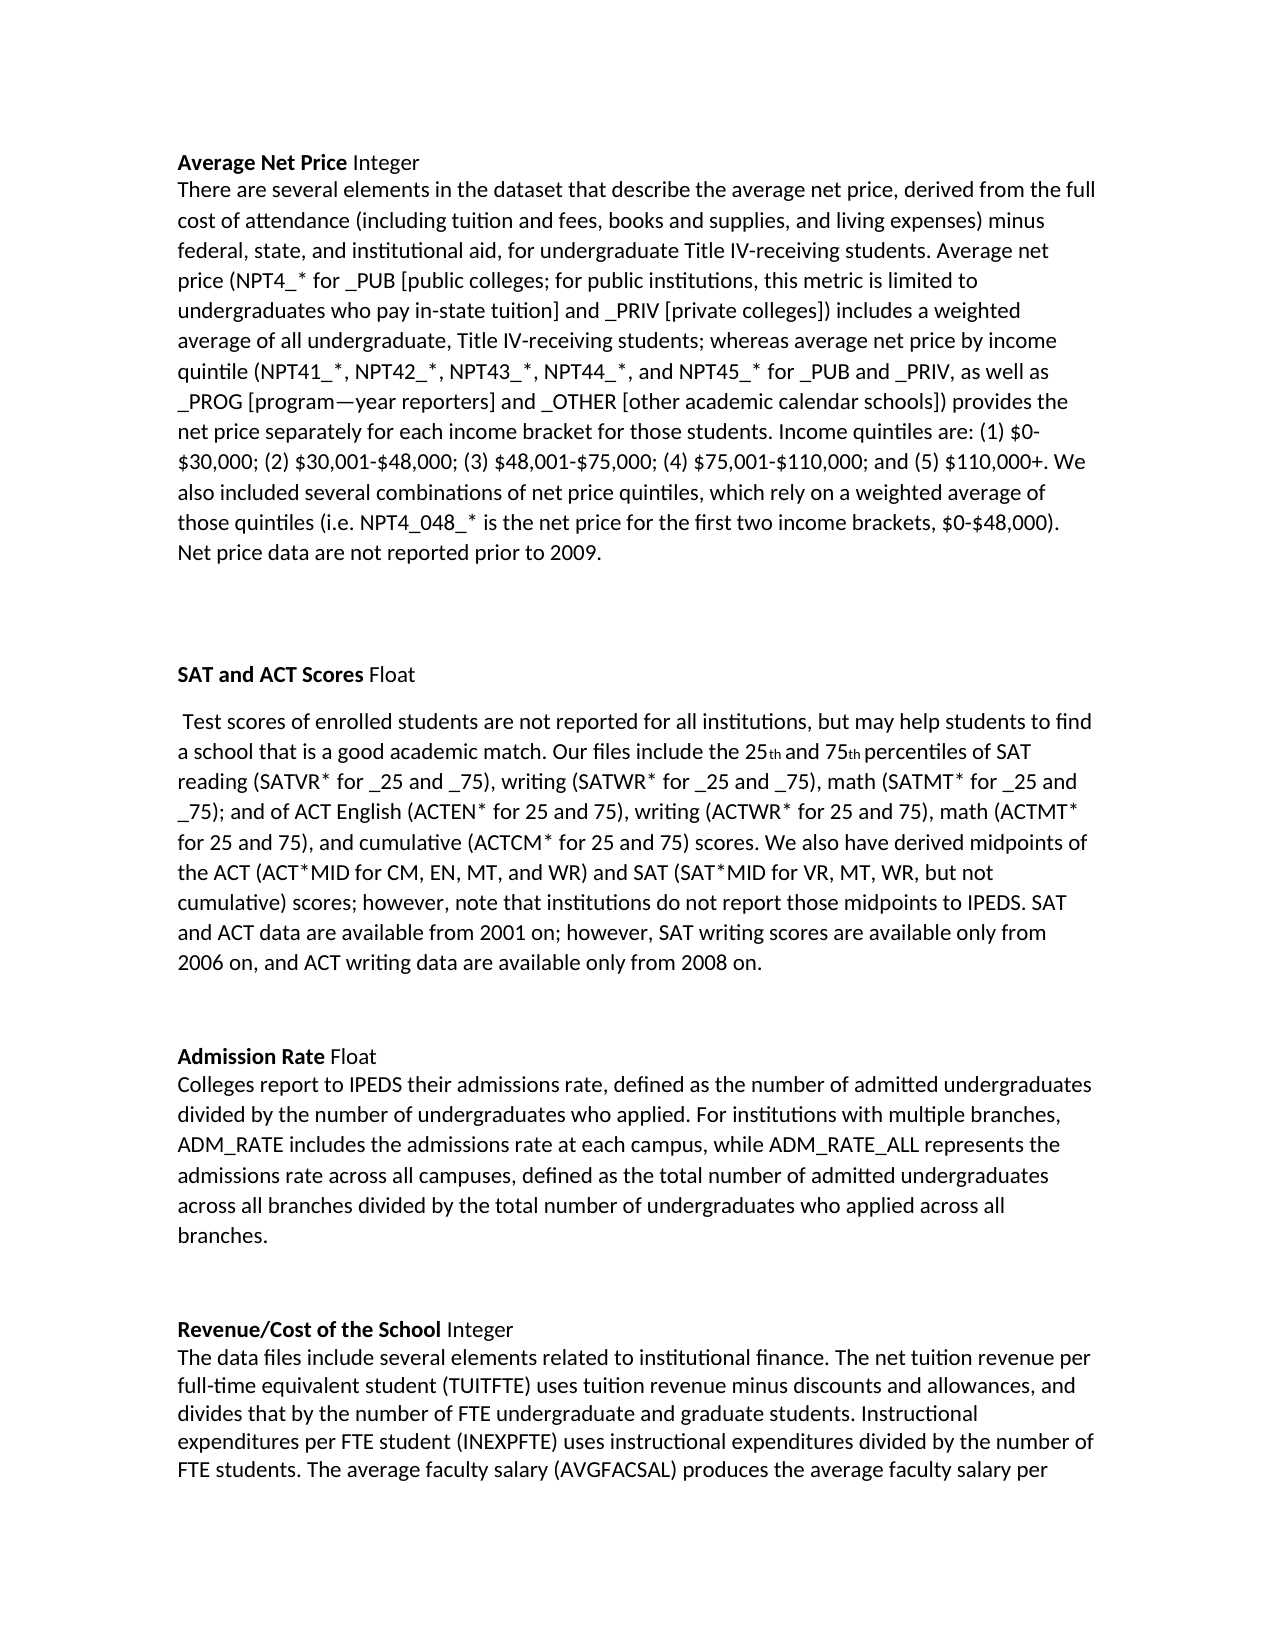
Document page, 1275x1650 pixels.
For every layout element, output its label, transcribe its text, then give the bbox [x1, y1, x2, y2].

text SAT and ACT Scores Float [177, 660, 1098, 688]
text Admission Rate Float [177, 1042, 1098, 1070]
text Colleges report to IPEDS their admissions rate, defined as the number of admitted undergraduates divided by the number of undergraduates who applied. For institutions with multiple branches, ADM_RATE includes the admissions rate at each campus, while ADM_RATE_ALL represents the admissions rate across all campuses, defined as the total number of admitted undergraduates across all branches divided by the total number of undergraduates who applied across all branches. [177, 1070, 1098, 1249]
text Revenue/Cost of the School Integer [177, 1315, 1098, 1343]
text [177, 1343, 1098, 1483]
text Average Net Price Integer [177, 148, 1098, 176]
text There are several elements in the dataset that describe the average net price, derived from the full cost of attendance (including tuition and fees, books and supplies, and living expenses) minus federal, state, and institutional aid, for undergraduate Title IV-receiving students. Average net price (NPT4_* for _PUB [public colleges; for public institutions, this metric is limited to undergraduates who pay in-state tuition] and _PRIV [private colleges]) includes a weighted average of all undergraduate, Title IV-receiving students; whereas average net price by income quintile (NPT41_*, NPT42_*, NPT43_*, NPT44_*, and NPT45_* for _PUB and _PRIV, as well as _PROG [program—year reporters] and _OTHER [other academic calendar schools]) provides the net price separately for each income bracket for those students. Income quintiles are: (1) $0-$30,000; (2) $30,001-$48,000; (3) $48,001-$75,000; (4) $75,001-$110,000; and (5) $110,000+. We also included several combinations of net price quintiles, which rely on a weighted average of those quintiles (i.e. NPT4_048_* is the net price for the first two income brackets, $0-$48,000). Net price data are not reported prior to 2009. [177, 176, 1098, 566]
text Test scores of enrolled students are not reported for all institutions, but may help students to find a school that is a good academic match. Our files include the 25th and 75th percentiles of SAT reading (SATVR* for _25 and _75), writing (SATWR* for _25 and _75), math (SATMT* for _25 and _75); and of ACT English (ACTEN* for 25 and 75), writing (ACTWR* for 25 and 75), math (ACTMT* for 25 and 75), and cumulative (ACTCM* for 25 and 75) scores. We also have derived midpoints of the ACT (ACT*MID for CM, EN, MT, and WR) and SAT (SAT*MID for VR, MT, WR, but not cumulative) scores; however, note that institutions do not report those midpoints to IPEDS. SAT and ACT data are available from 2001 on; however, SAT writing scores are available only from 2006 on, and ACT writing data are available only from 2008 on. [177, 707, 1098, 976]
